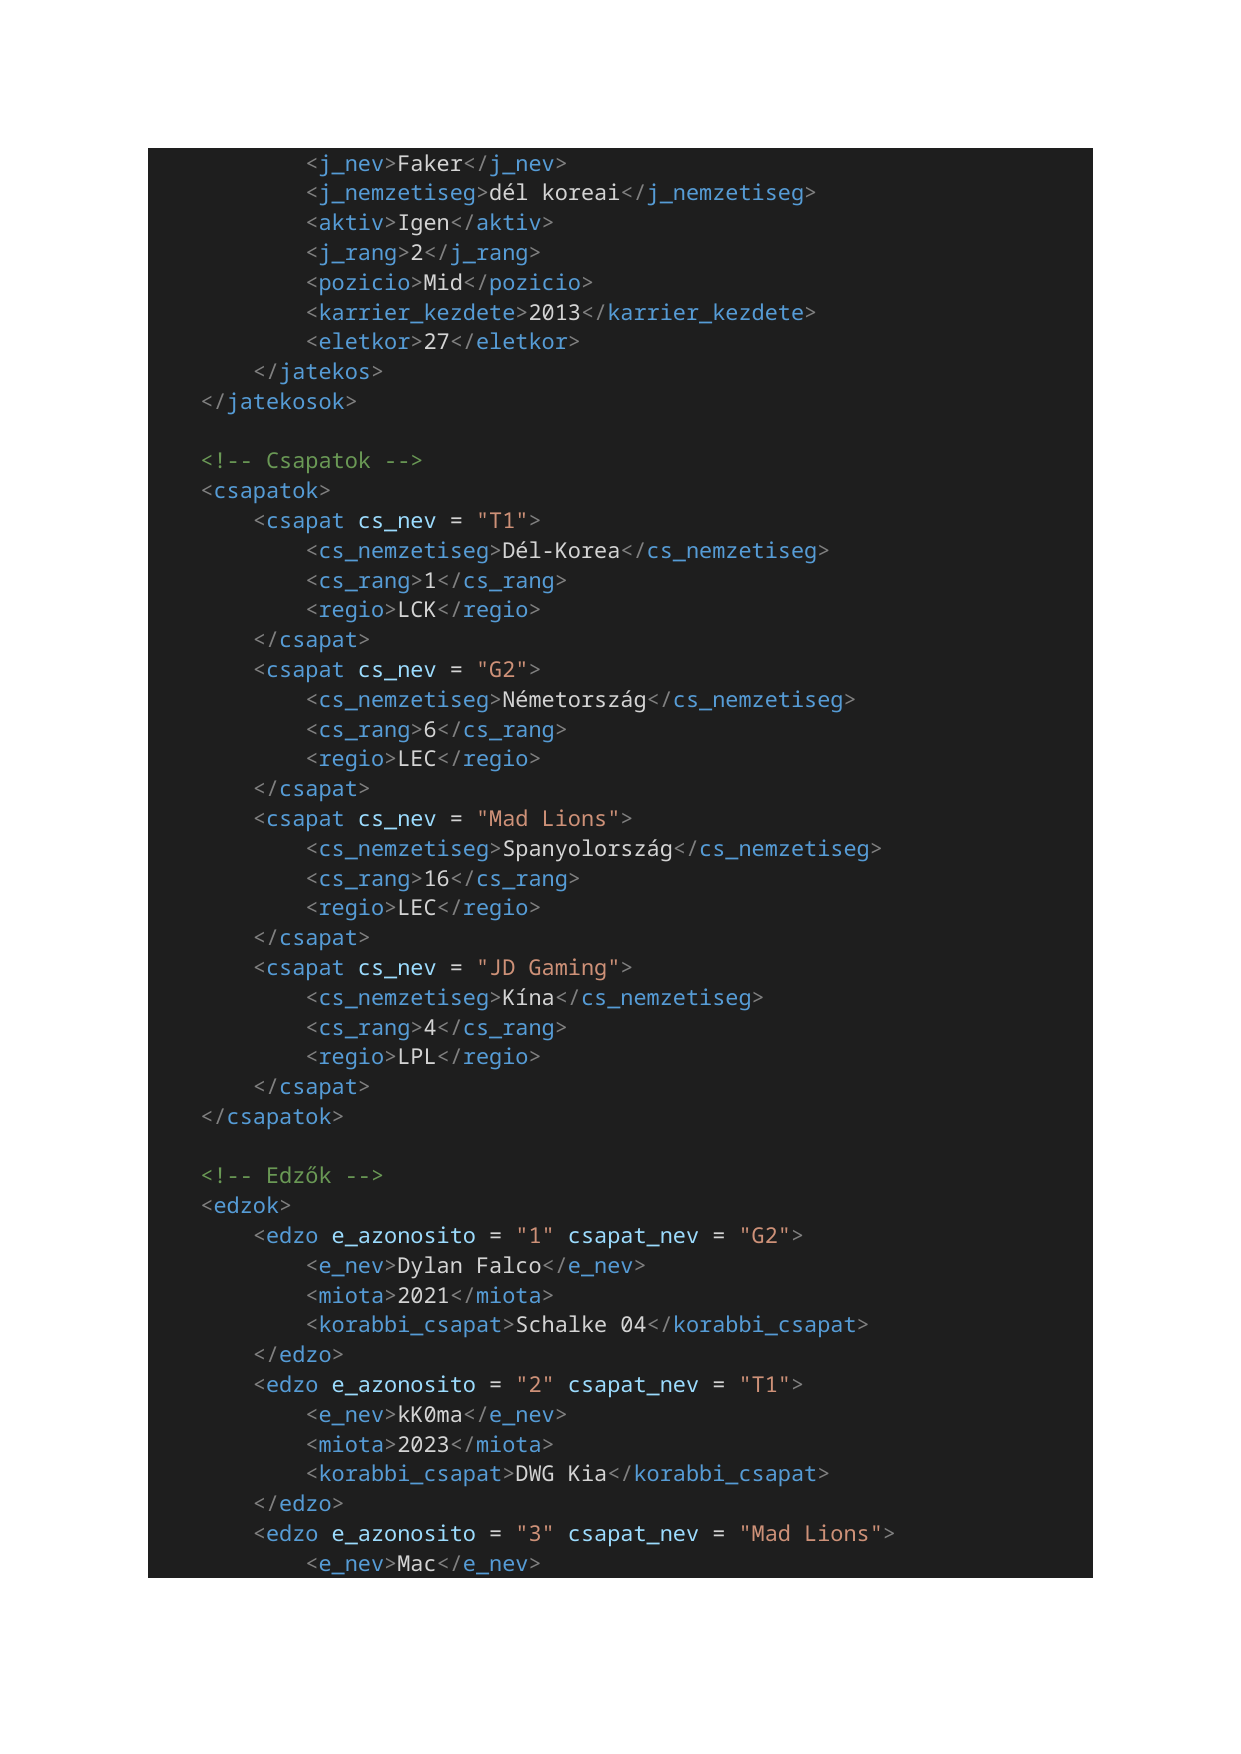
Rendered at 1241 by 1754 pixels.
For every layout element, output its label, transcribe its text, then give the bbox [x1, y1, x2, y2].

text </edzo> [148, 1488, 1093, 1518]
text </csapat> [148, 773, 1093, 803]
text <csapat cs_nev = "Mad Lions"> [148, 803, 1093, 833]
text </jatekos> [148, 356, 1093, 386]
text <j_nemzetiseg>dél koreai</j_nemzetiseg> [148, 177, 1093, 207]
text <cs_nemzetiseg>Németország</cs_nemzetiseg> [148, 684, 1093, 714]
text <csapat cs_nev = "JD Gaming"> [148, 952, 1093, 982]
text <aktiv>Igen</aktiv> [148, 207, 1093, 237]
text </csapat> [148, 624, 1093, 654]
text <e_nev>Dylan Falco</e_nev> [148, 1250, 1093, 1280]
text <edzok> [148, 1190, 1093, 1220]
text <regio>LEC</regio> [148, 892, 1093, 922]
text <cs_nemzetiseg>Spanyolország</cs_nemzetiseg> [148, 833, 1093, 863]
text </csapat> [148, 922, 1093, 952]
text <karrier_kezdete>2013</karrier_kezdete> [148, 297, 1093, 326]
text </edzo> [148, 1339, 1093, 1369]
text <miota>2023</miota> [148, 1429, 1093, 1458]
text <csapatok> [148, 475, 1093, 505]
text <csapat cs_nev = "G2"> [148, 654, 1093, 684]
text <!-- Edzők --> [148, 1161, 1093, 1190]
text <e_nev>Mac</e_nev> [148, 1548, 1093, 1578]
text </csapat> [148, 1071, 1093, 1101]
text <pozicio>Mid</pozicio> [148, 267, 1093, 297]
text <regio>LCK</regio> [148, 594, 1093, 624]
text <cs_rang>16</cs_rang> [148, 863, 1093, 892]
text <cs_rang>6</cs_rang> [148, 714, 1093, 743]
text <miota>2021</miota> [148, 1280, 1093, 1309]
text <!-- Csapatok --> [148, 446, 1093, 475]
text <edzo e_azonosito = "1" csapat_nev = "G2"> [148, 1220, 1093, 1250]
text <edzo e_azonosito = "2" csapat_nev = "T1"> [148, 1369, 1093, 1399]
text <korabbi_csapat>Schalke 04</korabbi_csapat> [148, 1309, 1093, 1339]
text <regio>LEC</regio> [148, 743, 1093, 773]
text <cs_nemzetiseg>Dél-Korea</cs_nemzetiseg> [148, 535, 1093, 565]
text <cs_nemzetiseg>Kína</cs_nemzetiseg> [148, 982, 1093, 1012]
text </csapatok> [148, 1101, 1093, 1131]
text <j_rang>2</j_rang> [148, 237, 1093, 267]
text <e_nev>kK0ma</e_nev> [148, 1399, 1093, 1429]
text <korabbi_csapat>DWG Kia</korabbi_csapat> [148, 1458, 1093, 1488]
text <cs_rang>4</cs_rang> [148, 1012, 1093, 1041]
text <csapat cs_nev = "T1"> [148, 505, 1093, 535]
text <edzo e_azonosito = "3" csapat_nev = "Mad Lions"> [148, 1518, 1093, 1548]
text </jatekosok> [148, 386, 1093, 416]
text <cs_rang>1</cs_rang> [148, 565, 1093, 594]
text <j_nev>Faker</j_nev> [148, 148, 1093, 177]
text <regio>LPL</regio> [148, 1041, 1093, 1071]
text <eletkor>27</eletkor> [148, 326, 1093, 356]
